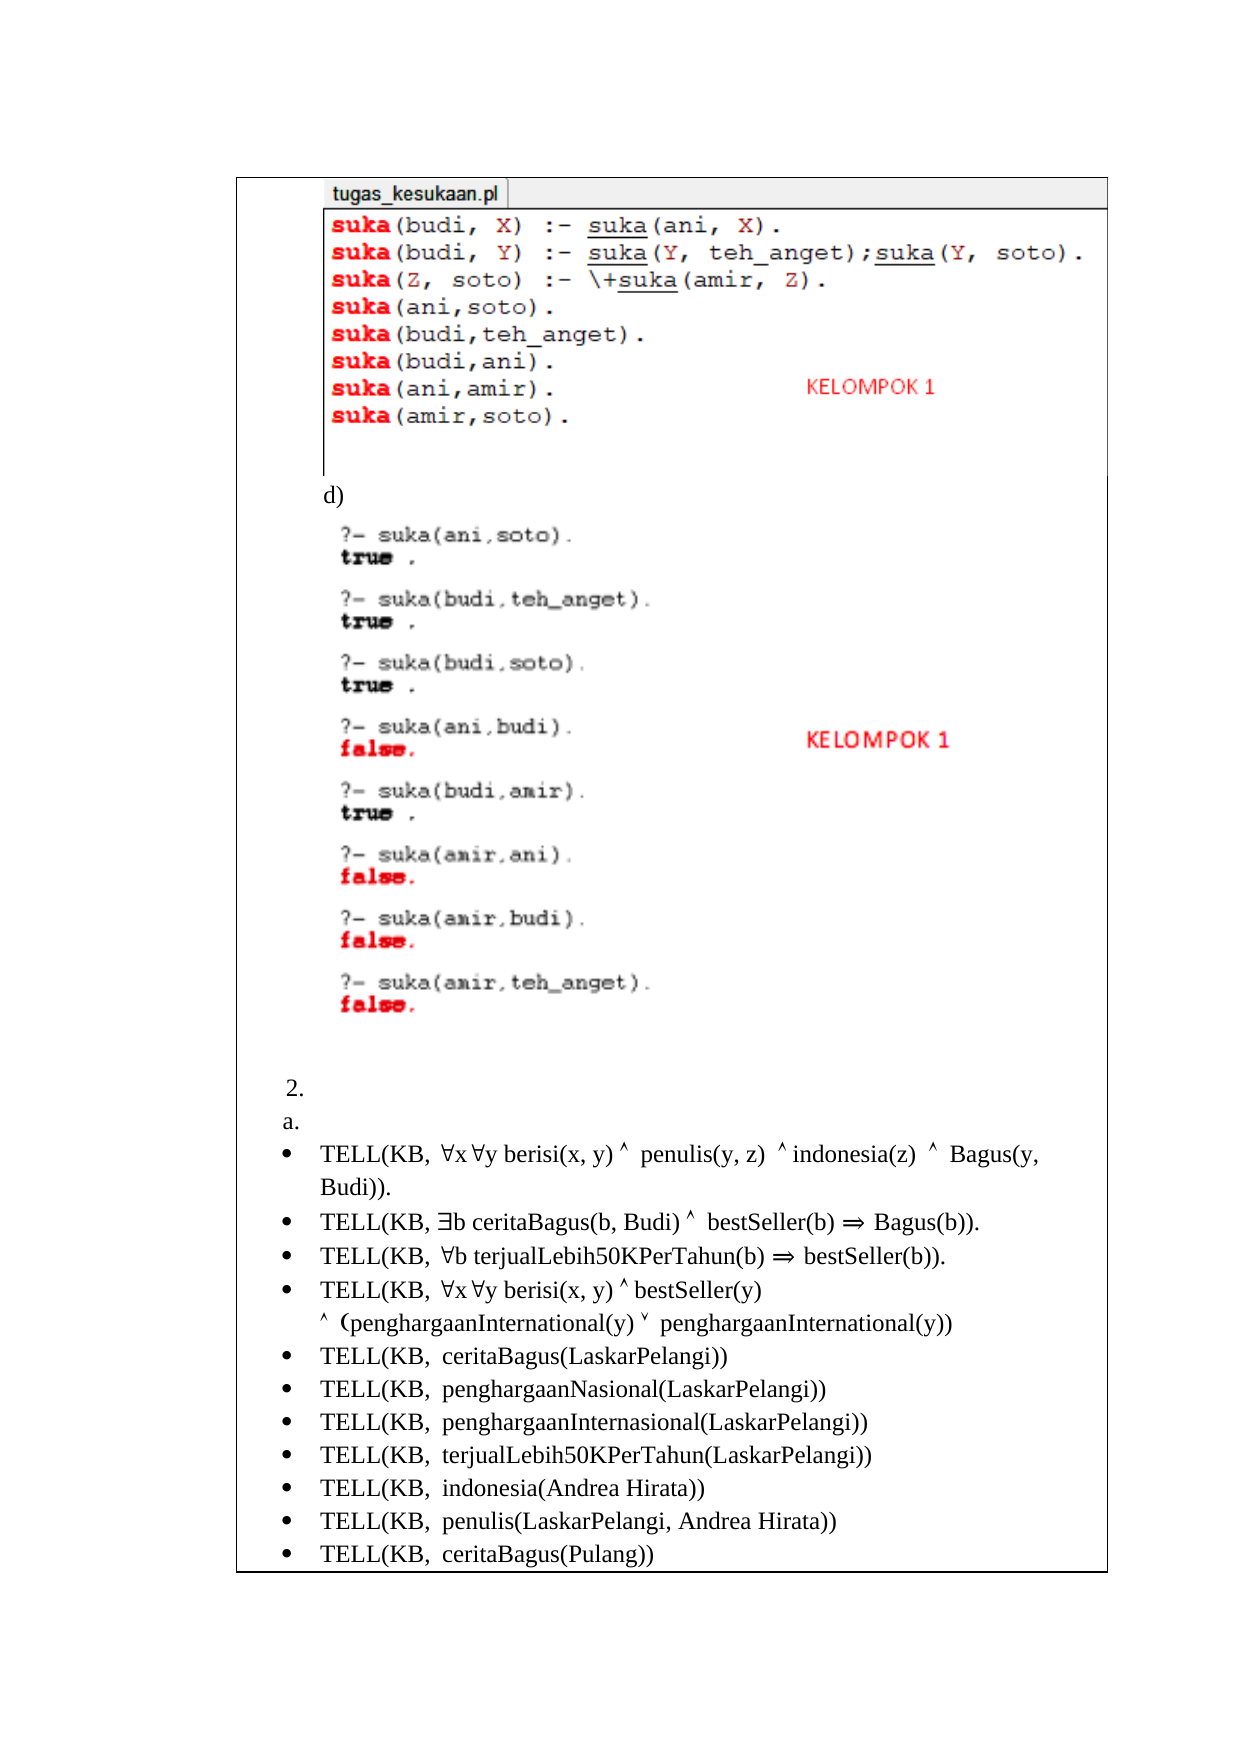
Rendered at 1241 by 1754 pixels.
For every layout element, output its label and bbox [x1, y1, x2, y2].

picture [323, 513, 1086, 1069]
picture [323, 178, 1108, 476]
table_header [237, 178, 1107, 1571]
